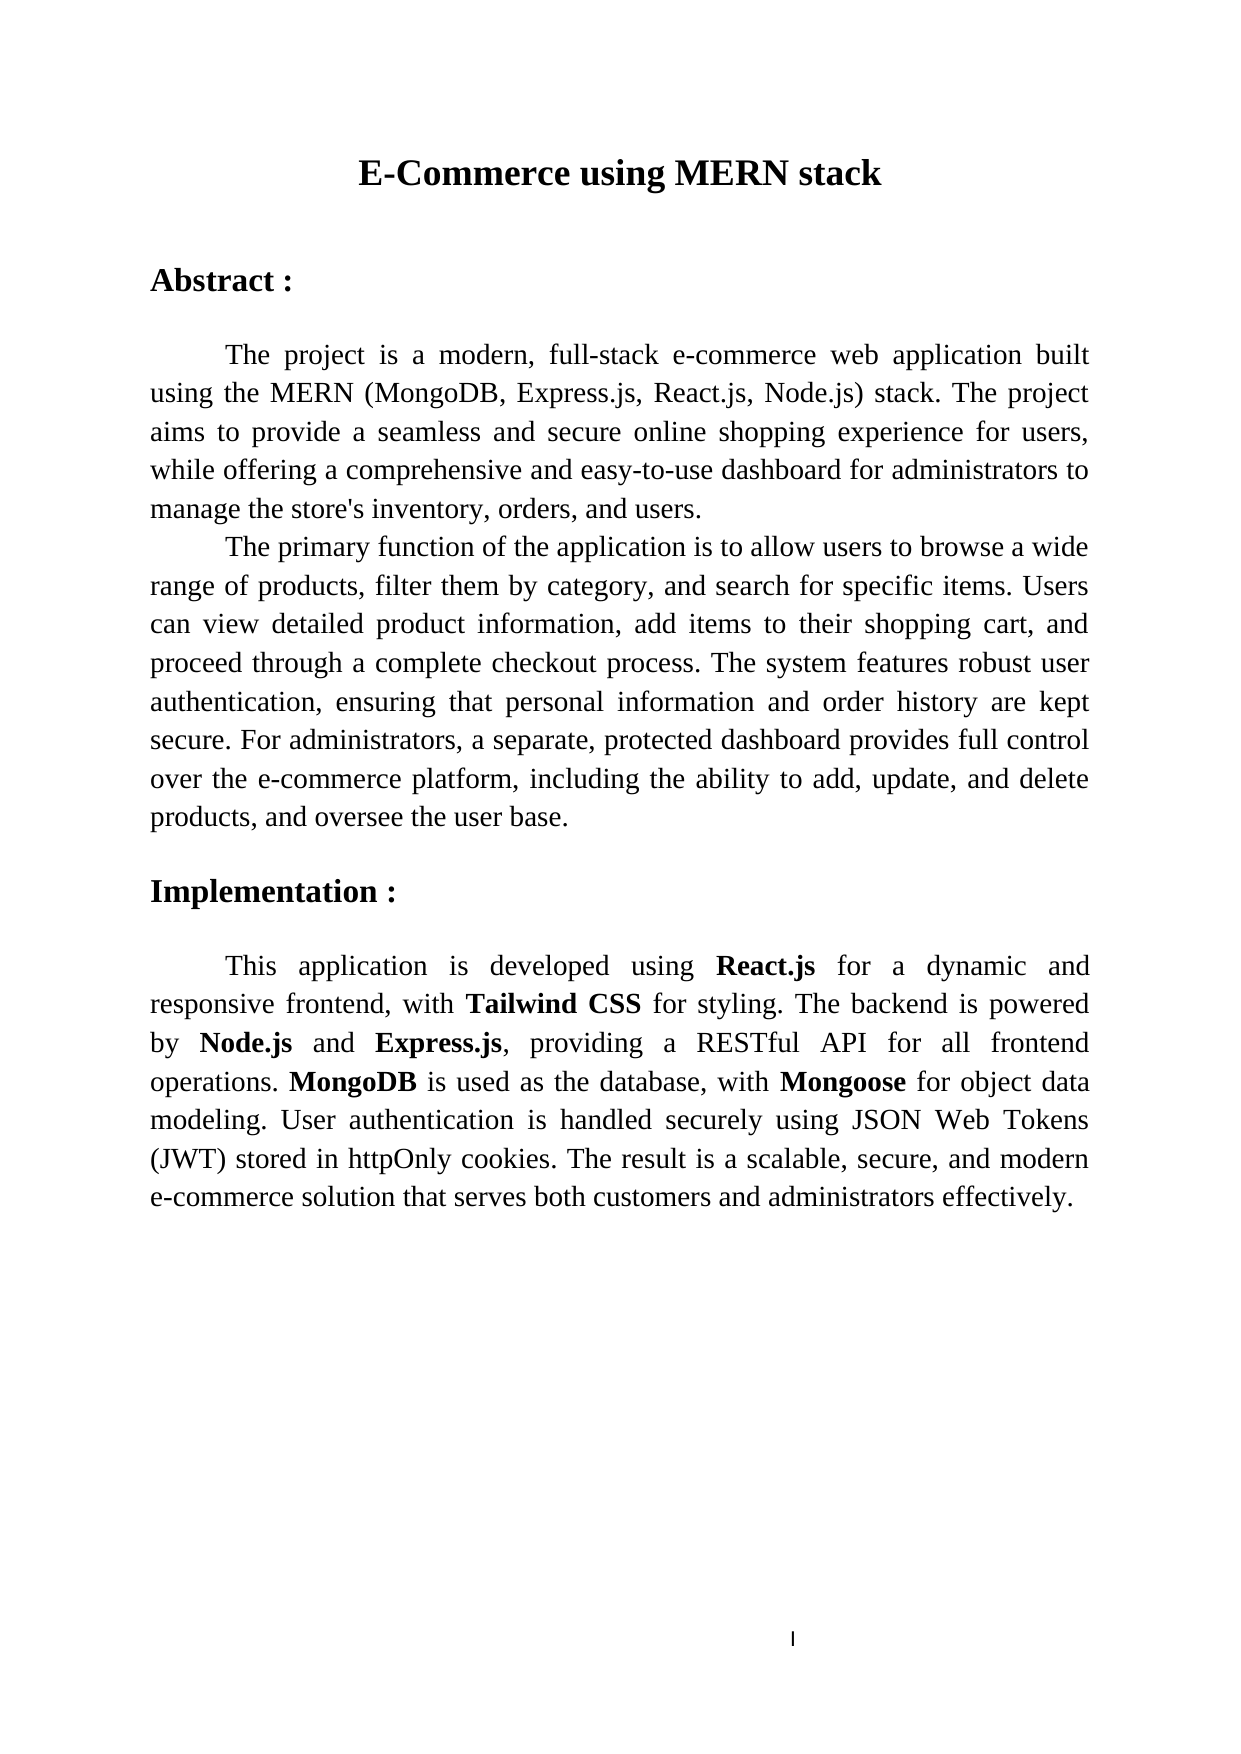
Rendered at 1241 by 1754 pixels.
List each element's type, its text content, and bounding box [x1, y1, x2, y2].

text E-Commerce using MERN stack [150, 150, 1090, 193]
text Abstract : [150, 260, 1090, 298]
text This application is developed using React.js for a dynamic and responsive frontend, with Tailwind CSS for styling. The backend is powered by Node.js and Express.js, providing a RESTful API for all frontend operations. MongoDB is used as the database, with Mongoose for object data modeling. User authentication is handled securely using JSON Web Tokens (JWT) stored in httpOnly cookies. The result is a scalable, secure, and modern e-commerce solution that serves both customers and administrators effectively. [150, 948, 1090, 1213]
text The primary function of the application is to allow users to browse a wide range of products, filter them by category, and search for specific items. Users can view detailed product information, add items to their shopping cart, and proceed through a complete checkout process. The system features robust user authentication, ensuring that personal information and order history are kept secure. For administrators, a separate, protected dashboard provides full control over the e-commerce platform, including the ability to add, update, and delete products, and oversee the user base. [150, 529, 1090, 833]
text The project is a modern, full-stack e-commerce web application built using the MERN (MongoDB, Express.js, React.js, Node.js) stack. The project aims to provide a seamless and secure online shopping experience for users, while offering a comprehensive and easy-to-use dashboard for administrators to manage the store's inventory, orders, and users. [150, 337, 1090, 524]
text Implementation : [150, 871, 1090, 910]
